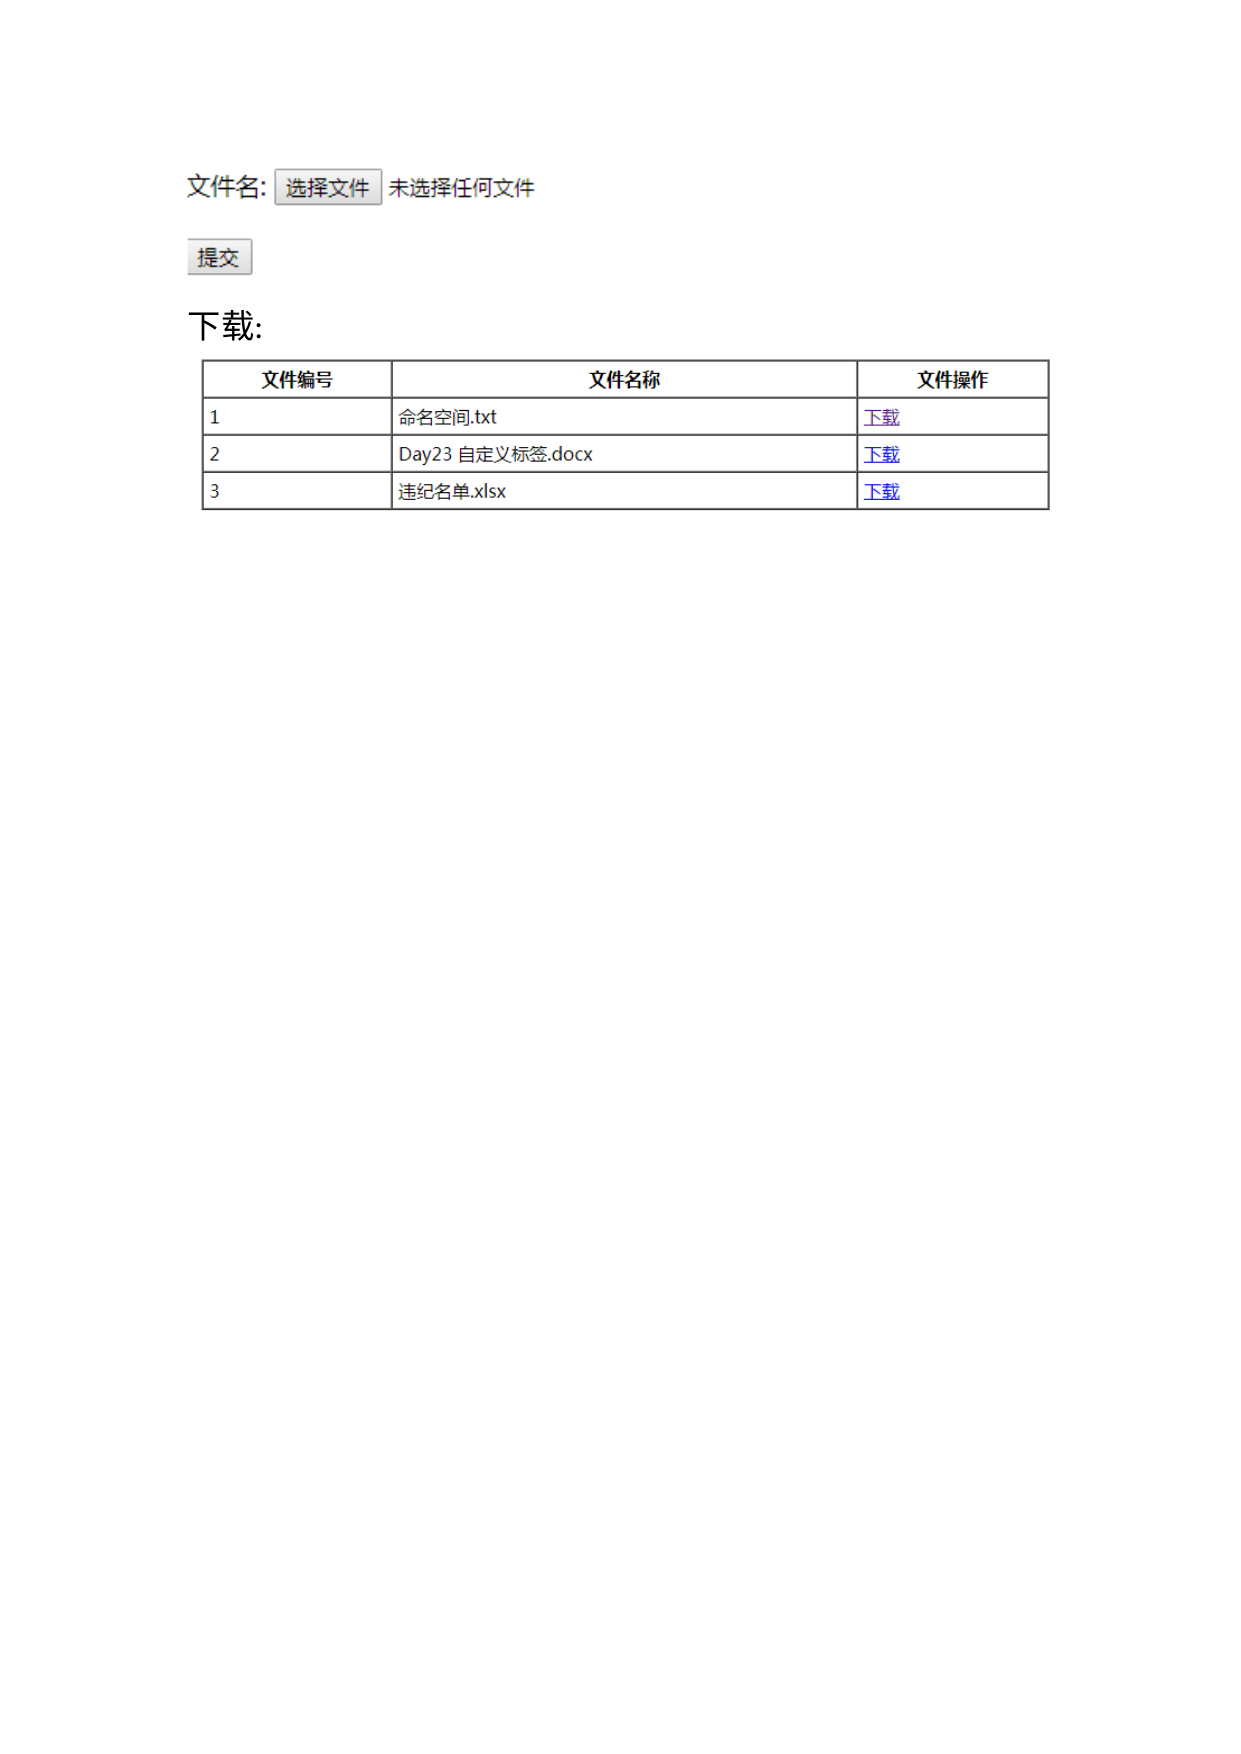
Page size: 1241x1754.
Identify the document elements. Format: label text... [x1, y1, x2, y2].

picture [187, 357, 1053, 518]
text 下载: [187, 292, 1053, 357]
picture [187, 162, 580, 280]
